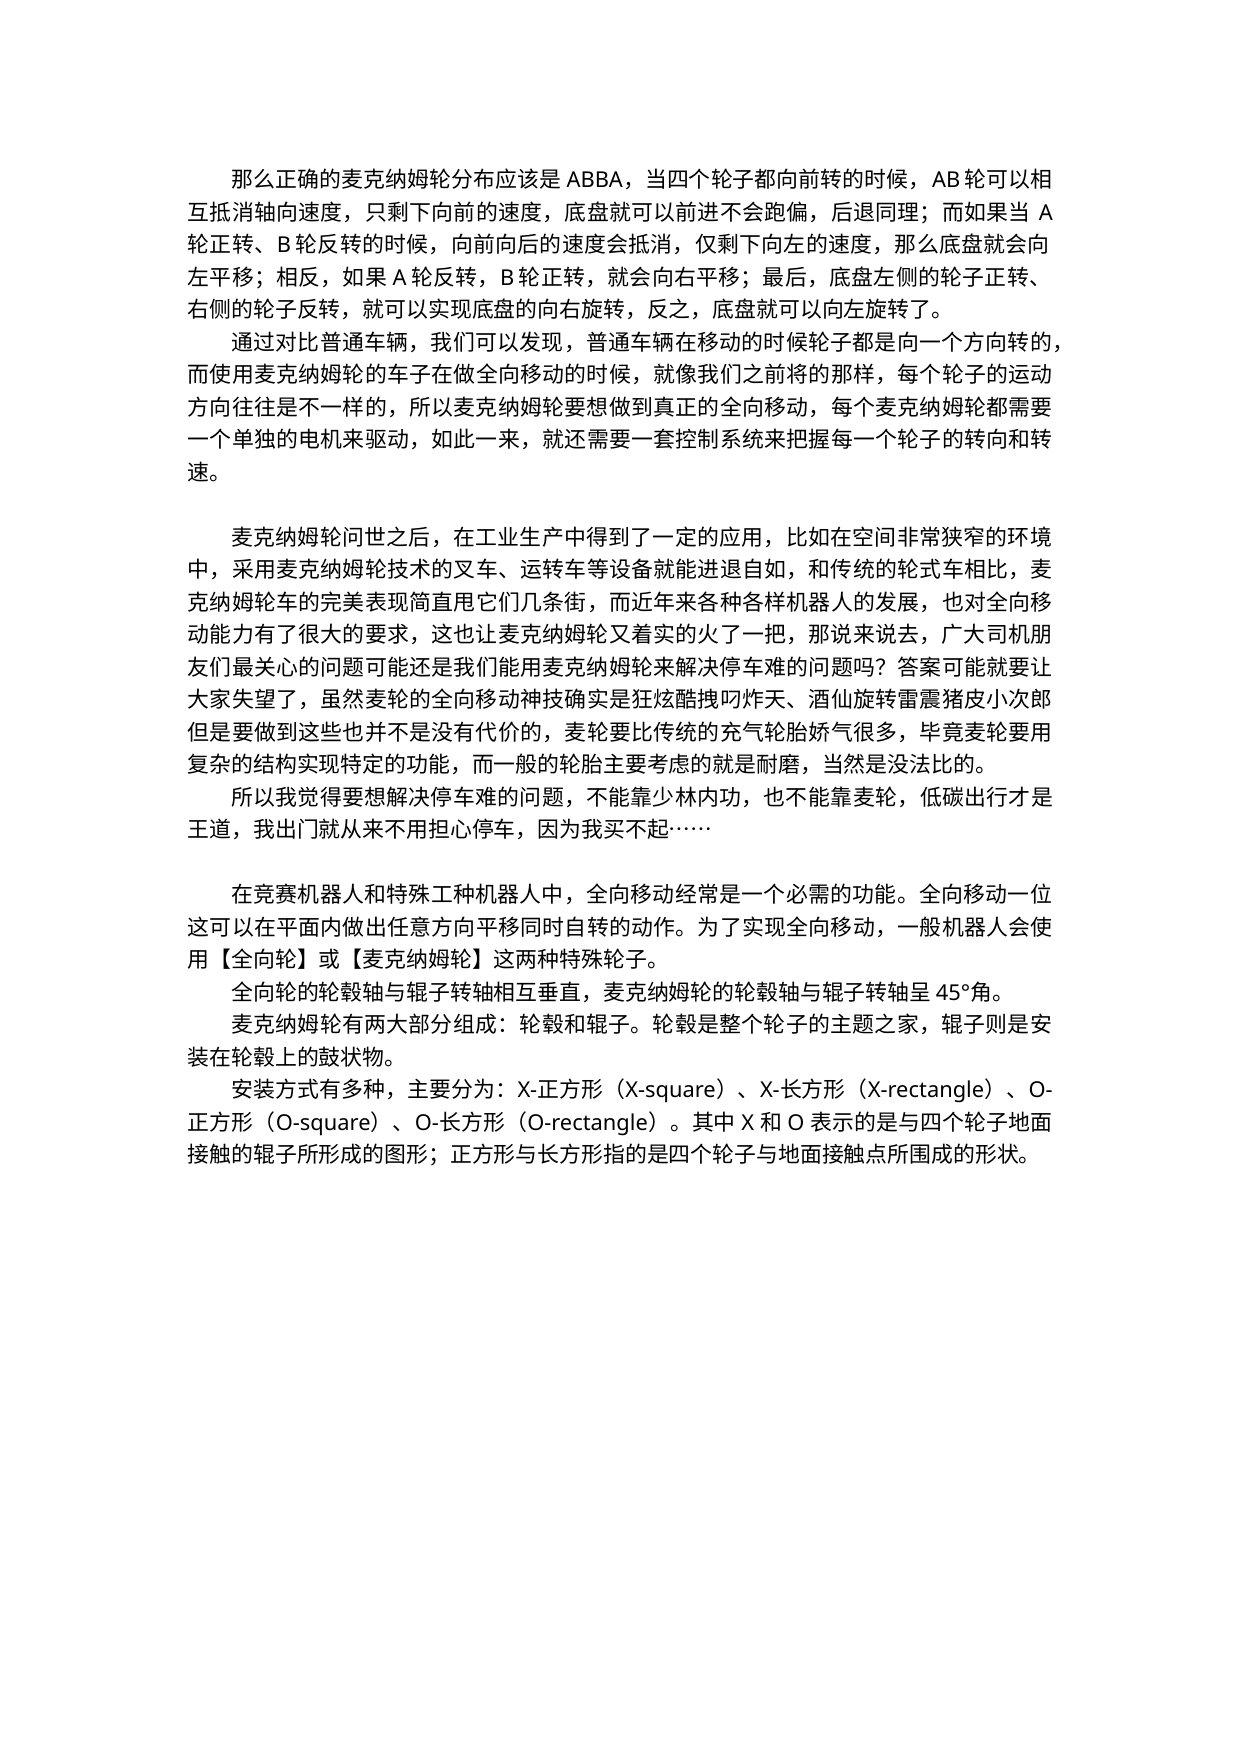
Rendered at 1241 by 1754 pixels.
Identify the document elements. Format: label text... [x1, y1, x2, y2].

text 麦克纳姆轮有两大部分组成：轮毂和辊子。轮毂是整个轮子的主题之家，辊子则是安装在轮毂上的鼓状物。 [187, 1007, 1053, 1072]
text 那么正确的麦克纳姆轮分布应该是ABBA，当四个轮子都向前转的时候，AB轮可以相互抵消轴向速度，只剩下向前的速度，底盘就可以前进不会跑偏，后退同理；而如果当A轮正转、B轮反转的时候，向前向后的速度会抵消，仅剩下向左的速度，那么底盘就会向左平移；相反，如果A轮反转，B轮正转，就会向右平移；最后，底盘左侧的轮子正转、右侧的轮子反转，就可以实现底盘的向右旋转，反之，底盘就可以向左旋转了。 [187, 162, 1053, 324]
text 全向轮的轮毂轴与辊子转轴相互垂直，麦克纳姆轮的轮毂轴与辊子转轴呈45°角。 [187, 974, 1053, 1007]
text 通过对比普通车辆，我们可以发现，普通车辆在移动的时候轮子都是向一个方向转的，而使用麦克纳姆轮的车子在做全向移动的时候，就像我们之前将的那样，每个轮子的运动方向往往是不一样的，所以麦克纳姆轮要想做到真正的全向移动，每个麦克纳姆轮都需要一个单独的电机来驱动，如此一来，就还需要一套控制系统来把握每一个轮子的转向和转速。 [187, 324, 1053, 487]
text 安装方式有多种，主要分为：X-正方形（X-square）、X-长方形（X-rectangle）、O-正方形（O-square）、O-长方形（O-rectangle）。其中 X 和 O 表示的是与四个轮子地面接触的辊子所形成的图形；正方形与长方形指的是四个轮子与地面接触点所围成的形状。 [187, 1072, 1053, 1169]
text 麦克纳姆轮问世之后，在工业生产中得到了一定的应用，比如在空间非常狭窄的环境中，采用麦克纳姆轮技术的叉车、运转车等设备就能进退自如，和传统的轮式车相比，麦克纳姆轮车的完美表现简直甩它们几条街，而近年来各种各样机器人的发展，也对全向移动能力有了很大的要求，这也让麦克纳姆轮又着实的火了一把，那说来说去，广大司机朋友们最关心的问题可能还是我们能用麦克纳姆轮来解决停车难的问题吗？答案可能就要让大家失望了，虽然麦轮的全向移动神技确实是狂炫酷拽叼炸天、酒仙旋转雷震猪皮小次郎，但是要做到这些也并不是没有代价的，麦轮要比传统的充气轮胎娇气很多，毕竟麦轮要用复杂的结构实现特定的功能，而一般的轮胎主要考虑的就是耐磨，当然是没法比的。 [187, 519, 1053, 779]
text 所以我觉得要想解决停车难的问题，不能靠少林内功，也不能靠麦轮，低碳出行才是王道，我出门就从来不用担心停车，因为我买不起…… [187, 779, 1053, 844]
text 在竞赛机器人和特殊工种机器人中，全向移动经常是一个必需的功能。全向移动一位这可以在平面内做出任意方向平移同时自转的动作。为了实现全向移动，一般机器人会使用【全向轮】或【麦克纳姆轮】这两种特殊轮子。 [187, 877, 1053, 974]
